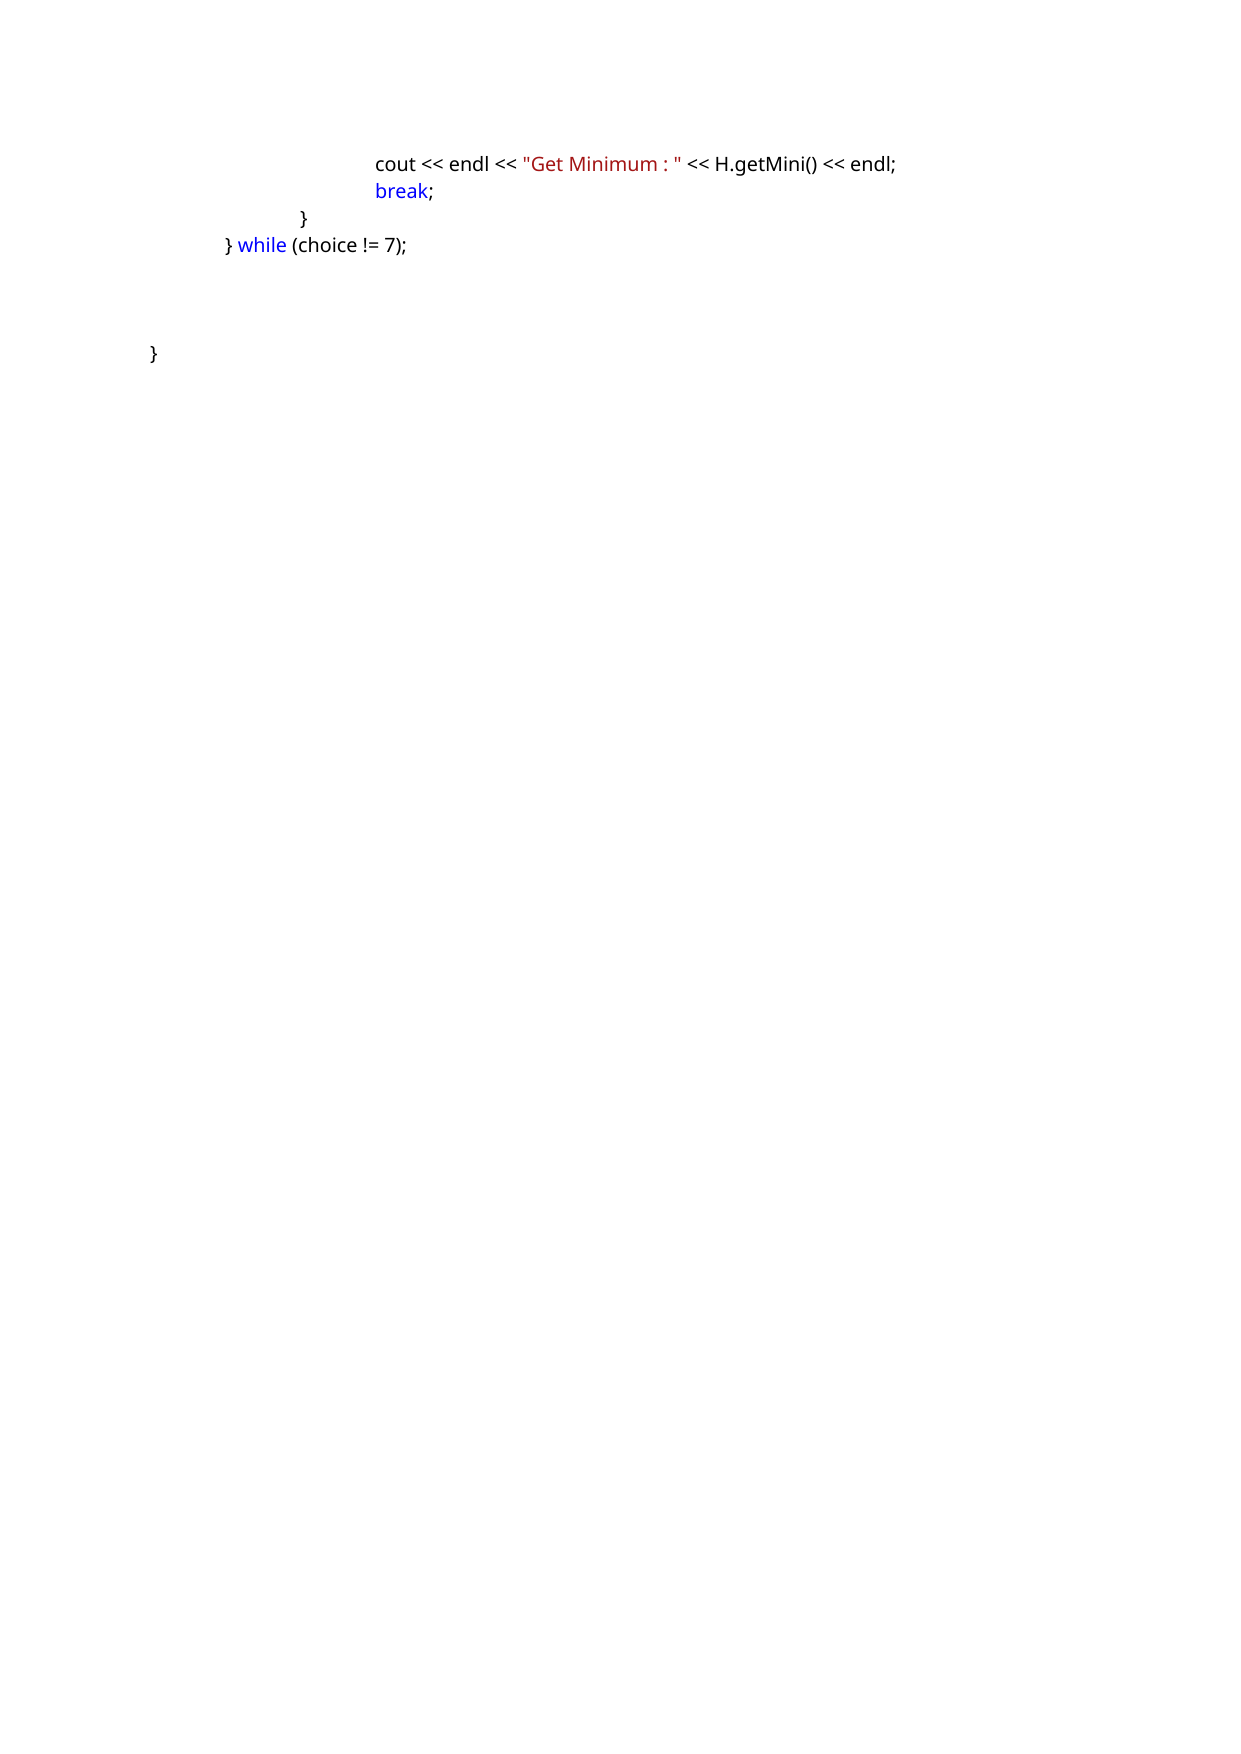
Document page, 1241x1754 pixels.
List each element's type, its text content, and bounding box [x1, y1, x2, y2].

text } [150, 204, 1090, 231]
text break; [150, 177, 1090, 204]
text } [150, 339, 1090, 366]
text cout << endl << "Get Minimum : " << H.getMini() << endl; [150, 150, 1090, 177]
text } while (choice != 7); [150, 231, 1090, 258]
